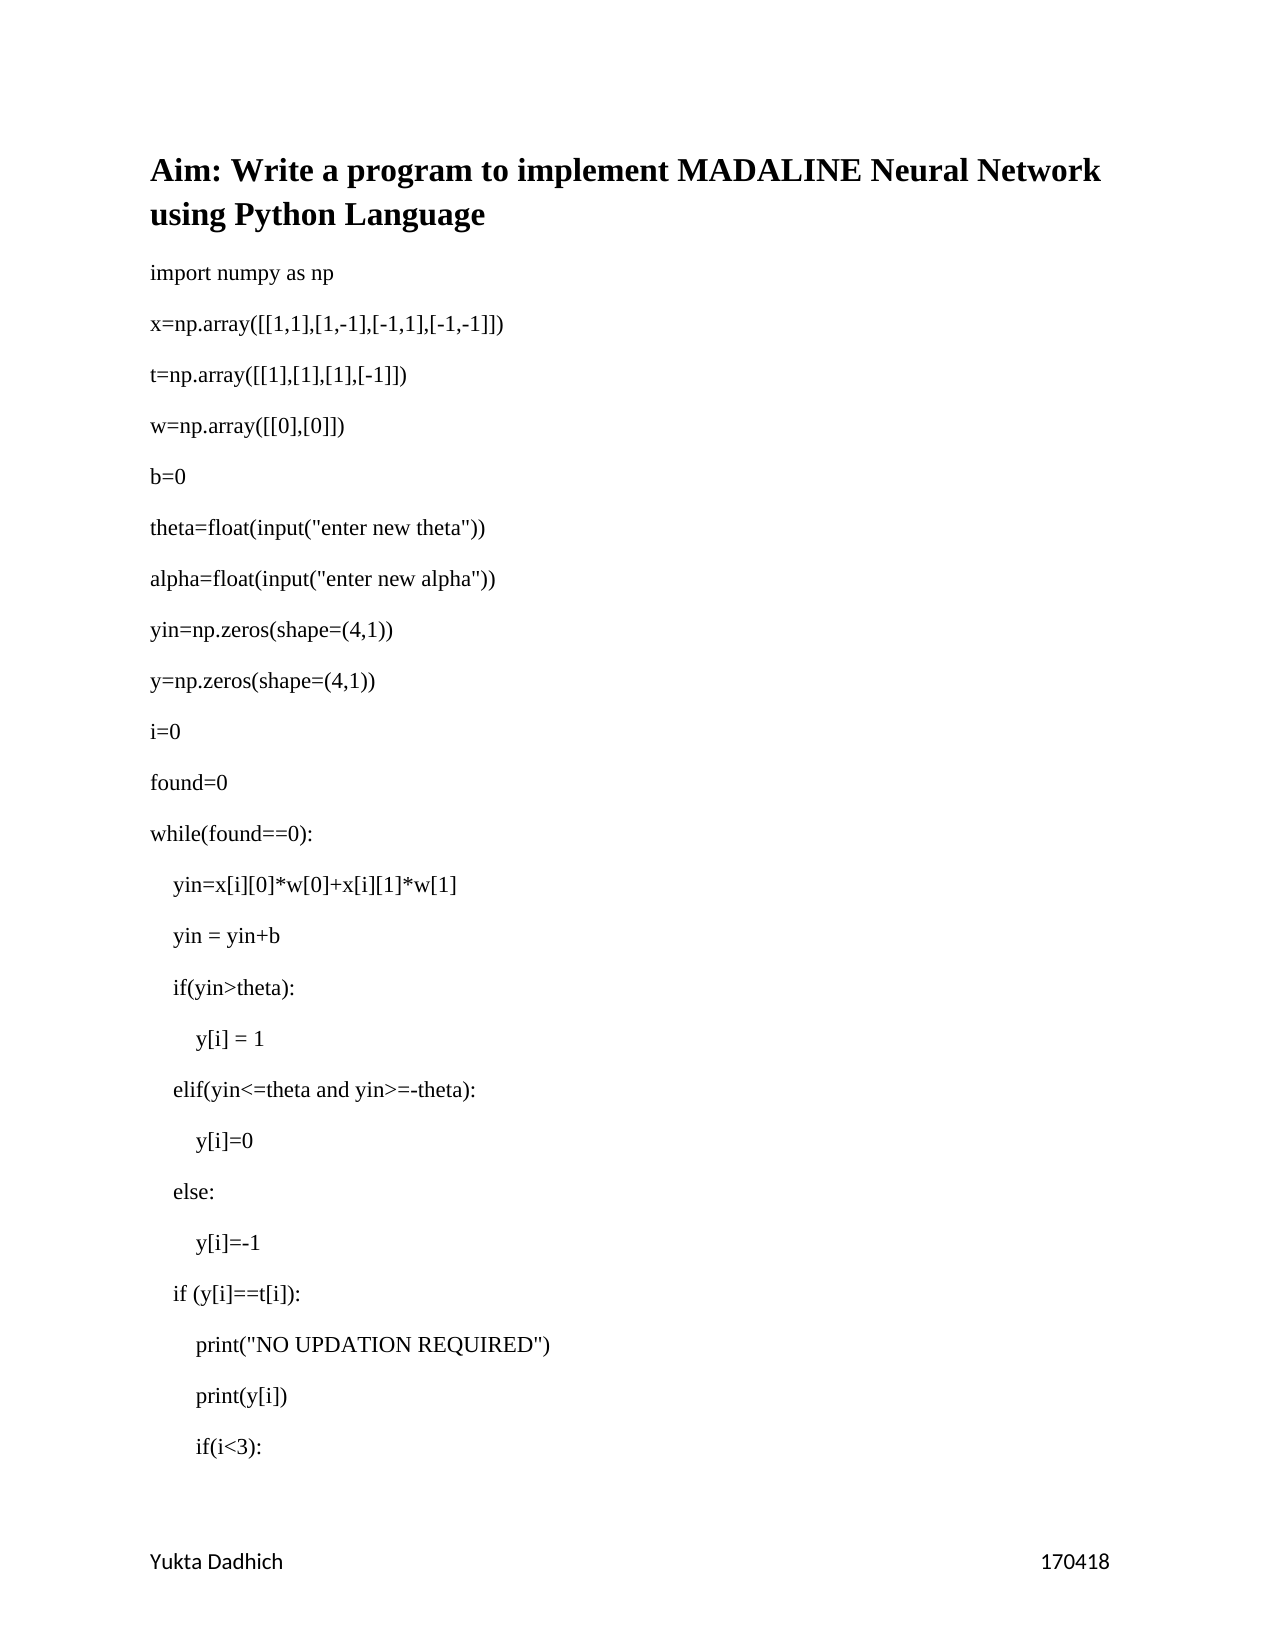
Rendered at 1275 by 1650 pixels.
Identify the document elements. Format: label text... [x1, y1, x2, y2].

text import numpy as np [150, 259, 1125, 285]
text i=0 [150, 718, 1125, 745]
text yin = yin+b [150, 922, 1125, 949]
text yin=np.zeros(shape=(4,1)) [150, 616, 1125, 643]
text found=0 [150, 769, 1125, 796]
text while(found==0): [150, 820, 1125, 847]
text print(y[i]) [150, 1382, 1125, 1408]
text Aim: Write a program to implement MADALINE Neural Network using Python Language [150, 150, 1125, 232]
text if(i<3): [150, 1433, 1125, 1459]
text y=np.zeros(shape=(4,1)) [150, 667, 1125, 694]
text b=0 [150, 463, 1125, 489]
text print("NO UPDATION REQUIRED") [150, 1331, 1125, 1357]
text y[i]=-1 [150, 1229, 1125, 1255]
text theta=float(input("enter new theta")) [150, 514, 1125, 541]
text y[i]=0 [150, 1127, 1125, 1153]
text alpha=float(input("enter new alpha")) [150, 565, 1125, 592]
text y[i] = 1 [150, 1024, 1125, 1051]
text else: [150, 1178, 1125, 1204]
text w=np.array([[0],[0]]) [150, 412, 1125, 438]
text x=np.array([[1,1],[1,-1],[-1,1],[-1,-1]]) [150, 310, 1125, 336]
text if (y[i]==t[i]): [150, 1280, 1125, 1306]
text yin=x[i][0]*w[0]+x[i][1]*w[1] [150, 871, 1125, 898]
text if(yin>theta): [150, 973, 1125, 1000]
text t=np.array([[1],[1],[1],[-1]]) [150, 361, 1125, 387]
text elif(yin<=theta and yin>=-theta): [150, 1076, 1125, 1102]
